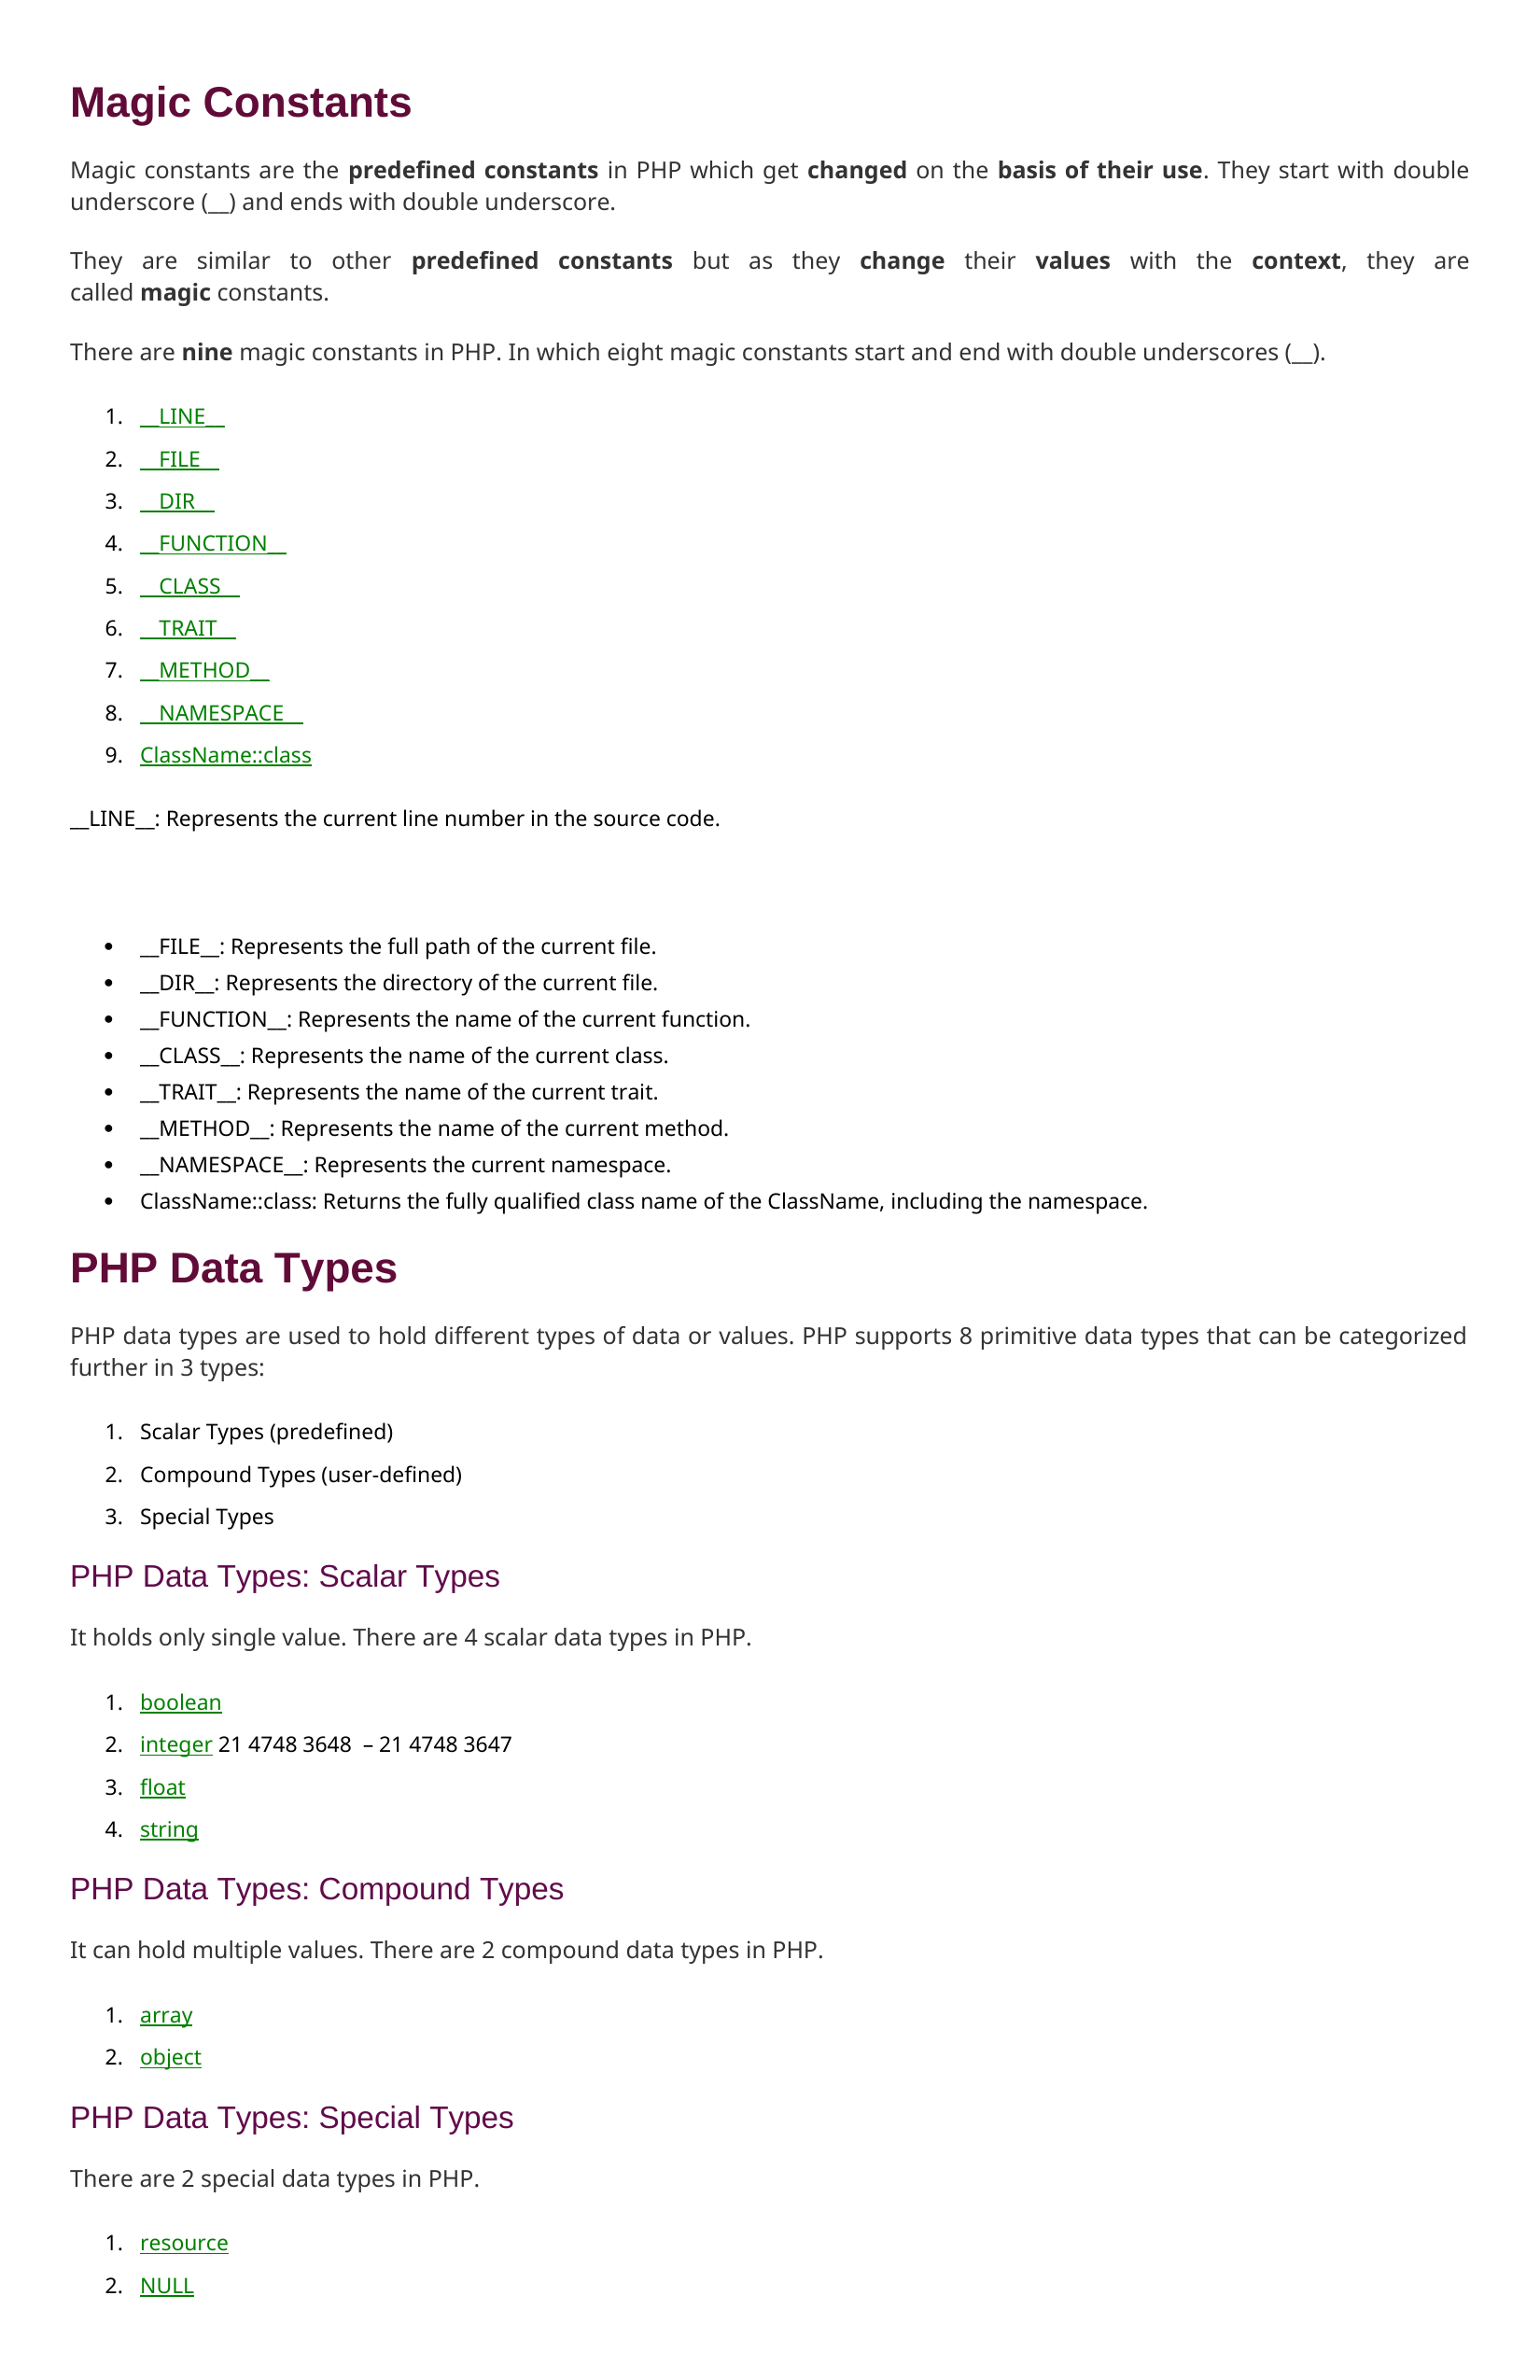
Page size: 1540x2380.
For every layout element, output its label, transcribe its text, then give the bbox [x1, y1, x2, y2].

list Special Types [105, 1494, 1470, 1531]
text There are 2 special data types in PHP. [70, 2162, 1470, 2193]
list object [105, 2036, 1470, 2071]
list resource [105, 2220, 1470, 2258]
text PHP data types are used to hold different types of data or values. PHP supports 8 primitive data types that can be categorized further in 3 types: [70, 1319, 1470, 1382]
list __LINE__ [105, 394, 1470, 431]
list Scalar Types (predefined) [105, 1410, 1470, 1446]
list __DIR__: Represents the directory of the current file. [105, 960, 1470, 997]
subtitle PHP Data Types: Special Types [70, 2099, 1470, 2135]
subtitle Magic Constants [70, 77, 1470, 127]
list __DIR__ [105, 479, 1470, 515]
list ClassName::class [105, 733, 1470, 769]
text Magic constants are the predefined constants in PHP which get changed on the basis of their use. They start with double underscore (__) and ends with double underscore. [70, 154, 1470, 217]
list __CLASS__ [105, 564, 1470, 600]
list __CLASS__: Represents the name of the current class. [105, 1033, 1470, 1070]
list __NAMESPACE__ [105, 691, 1470, 727]
list string [105, 1807, 1470, 1843]
list __TRAIT__ [105, 606, 1470, 642]
list __TRAIT__: Represents the name of the current trait. [105, 1070, 1470, 1106]
list float [105, 1765, 1470, 1801]
list __METHOD__ [105, 648, 1470, 684]
subtitle PHP Data Types [70, 1242, 1470, 1292]
subtitle PHP Data Types: Compound Types [70, 1870, 1470, 1907]
list ClassName::class: Returns the fully qualified class name of the ClassName, including the namespace. [105, 1179, 1470, 1215]
list Compound Types (user-defined) [105, 1452, 1470, 1489]
text It holds only single value. There are 4 scalar data types in PHP. [70, 1621, 1470, 1653]
text It can hold multiple values. There are 2 compound data types in PHP. [70, 1934, 1470, 1966]
list boolean [105, 1680, 1470, 1716]
text They are similar to other predefined constants but as they change their values with the context, they are called magic constants. [70, 245, 1470, 308]
text There are nine magic constants in PHP. In which eight magic constants start and end with double underscores (__). [70, 335, 1470, 367]
list __FUNCTION__ [105, 521, 1470, 557]
list NULL [105, 2263, 1470, 2300]
list __METHOD__: Represents the name of the current method. [105, 1106, 1470, 1142]
list __FILE__ [105, 437, 1470, 473]
subtitle PHP Data Types: Scalar Types [70, 1558, 1470, 1594]
list __FILE__: Represents the full path of the current file. [105, 924, 1470, 960]
list __FUNCTION__: Represents the name of the current function. [105, 997, 1470, 1033]
list array [105, 1993, 1470, 2029]
text __LINE__: Represents the current line number in the source code. [70, 796, 1470, 833]
list integer 21 4748 3648 – 21 4748 3647 [105, 1723, 1470, 1758]
list __NAMESPACE__: Represents the current namespace. [105, 1142, 1470, 1179]
